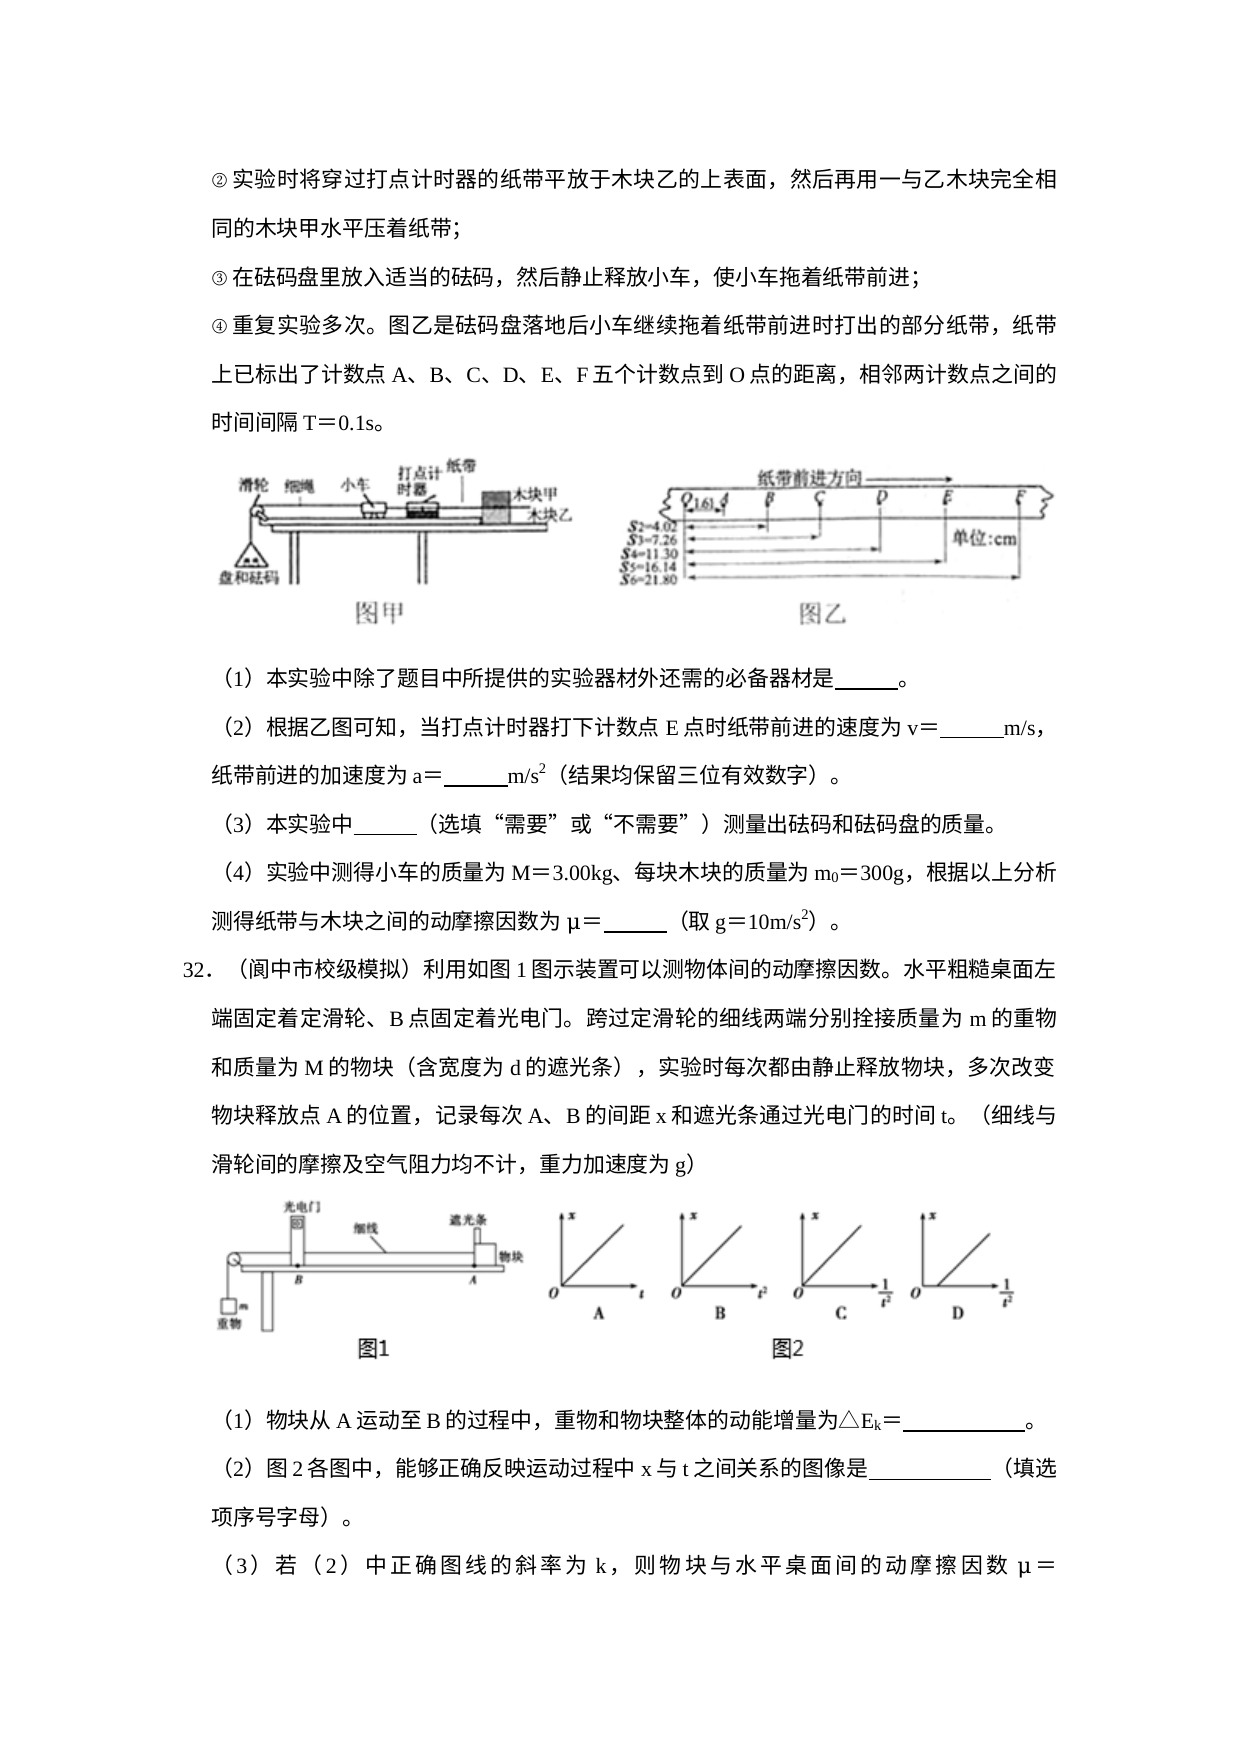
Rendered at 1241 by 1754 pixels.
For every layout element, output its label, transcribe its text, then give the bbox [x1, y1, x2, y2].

text （2）根据乙图可知，当打点计时器打下计数点E点时纸带前进的速度为v＝ m/s，纸带前进的加速度为a＝ m/s2（结果均保留三位有效数字）。 [211, 709, 1058, 790]
text （3）本实验中 （选填“需要”或“不需要”）测量出砝码和砝码盘的质量。 [211, 806, 1058, 839]
text （1）物块从A运动至B的过程中，重物和物块整体的动能增量为△Ek＝ 。 [211, 1403, 1058, 1435]
text （2）图2各图中，能够正确反映运动过程中x与t之间关系的图像是 （填选项序号字母）。 [211, 1451, 1058, 1532]
text ④重复实验多次。图乙是砝码盘落地后小车继续拖着纸带前进时打出的部分纸带，纸带上已标出了计数点A、B、C、D、E、F五个计数点到O点的距离，相邻两计数点之间的时间间隔T＝0.1s。 [211, 307, 1058, 437]
text ②实验时将穿过打点计时器的纸带平放于木块乙的上表面，然后再用一与乙木块完全相同的木块甲水平压着纸带； [211, 162, 1058, 243]
text ③在砝码盘里放入适当的砝码，然后静止释放小车，使小车拖着纸带前进； [211, 259, 1058, 292]
text 32．（阆中市校级模拟）利用如图1图示装置可以测物体间的动摩擦因数。水平粗糙桌面左端固定着定滑轮、B点固定着光电门。跨过定滑轮的细线两端分别拴接质量为m的重物和质量为M的物块（含宽度为d的遮光条），实验时每次都由静止释放物块，多次改变物块释放点A的位置，记录每次A、B的间距x和遮光条通过光电门的时间t。（细线与滑轮间的摩擦及空气阻力均不计，重力加速度为g） [183, 952, 1058, 1179]
picture [211, 453, 1060, 630]
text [211, 1548, 1058, 1581]
text （1）本实验中除了题目中所提供的实验器材外还需的必备器材是 。 [211, 661, 1058, 693]
picture [211, 1194, 1019, 1364]
text （4）实验中测得小车的质量为M＝3.00kg、每块木块的质量为m0＝300g，根据以上分析测得纸带与木块之间的动摩擦因数为μ＝ （取g＝10m/s2）。 [211, 854, 1058, 936]
